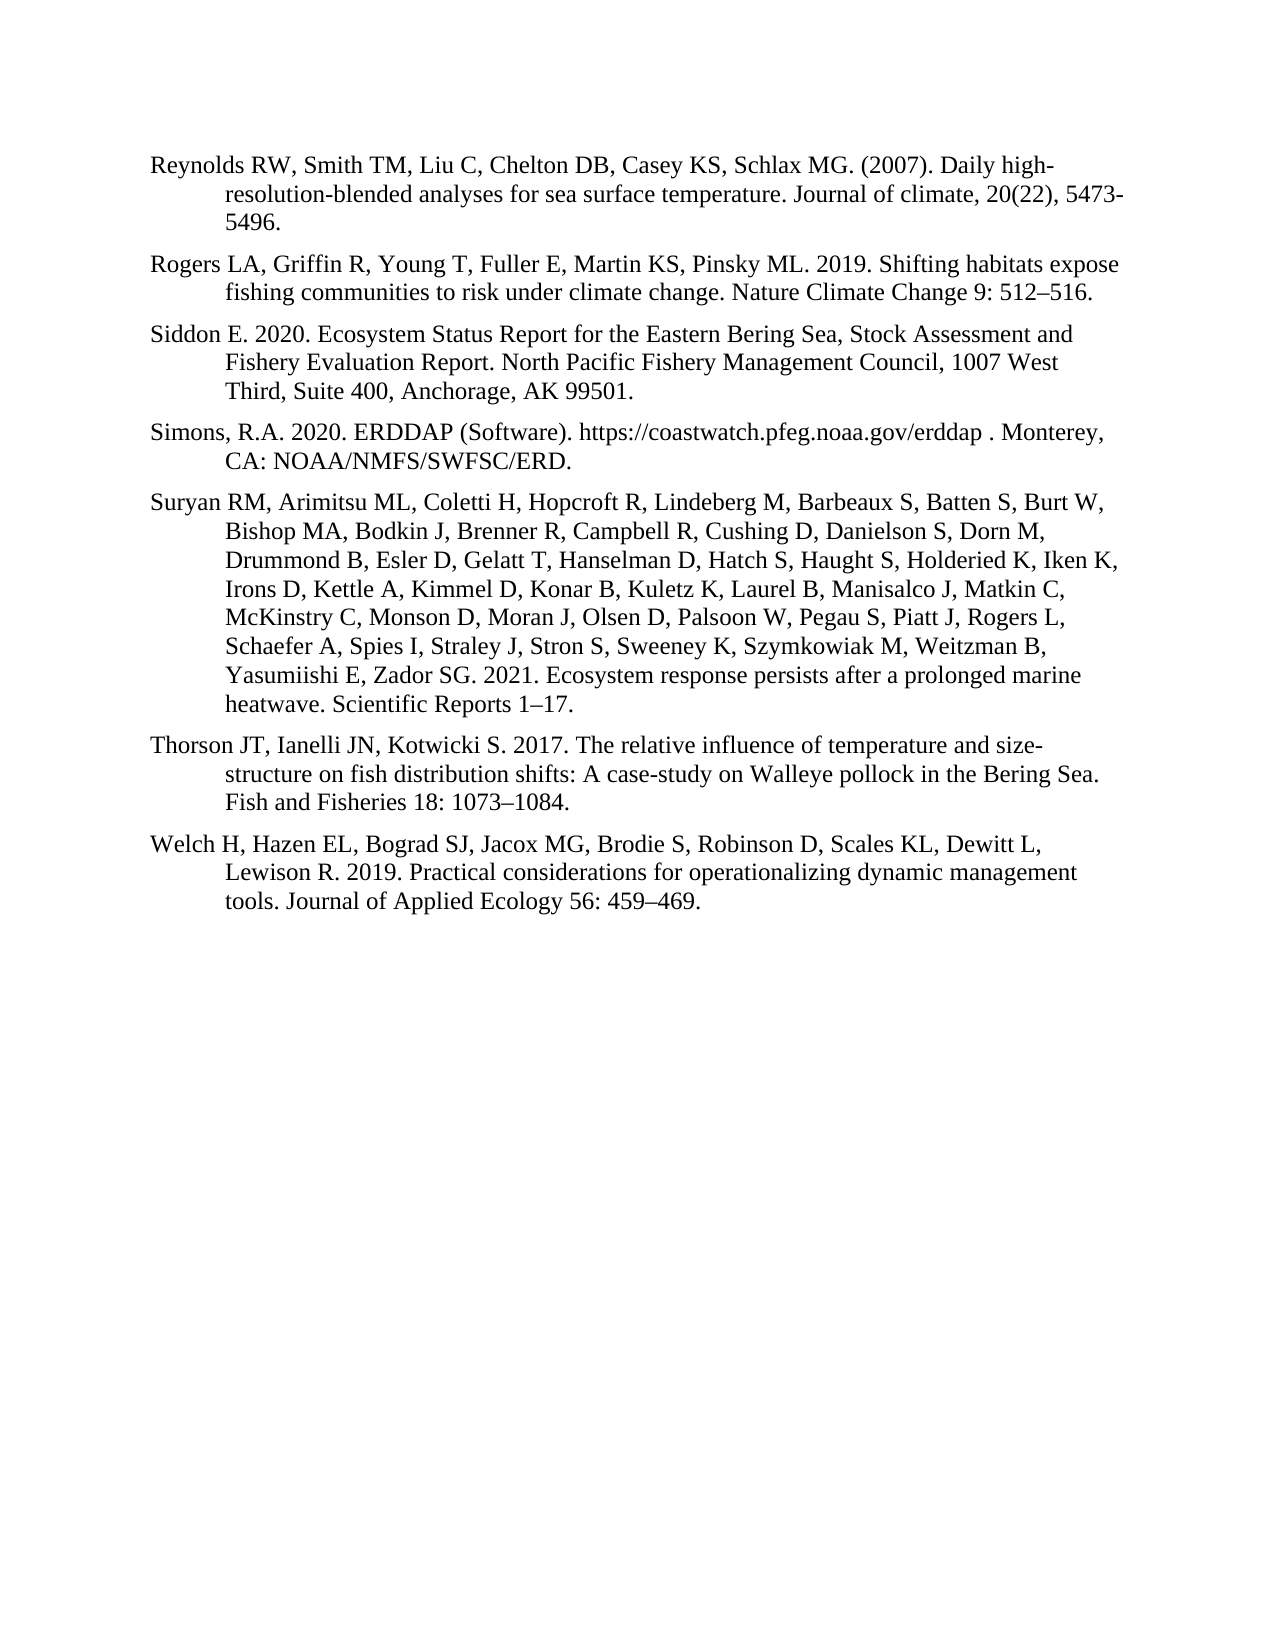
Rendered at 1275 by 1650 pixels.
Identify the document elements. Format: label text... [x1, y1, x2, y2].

text Suryan RM, Arimitsu ML, Coletti H, Hopcroft R, Lindeberg M, Barbeaux S, Batten S, Burt W, Bishop MA, Bodkin J, Brenner R, Campbell R, Cushing D, Danielson S, Dorn M, Drummond B, Esler D, Gelatt T, Hanselman D, Hatch S, Haught S, Holderied K, Iken K, Irons D, Kettle A, Kimmel D, Konar B, Kuletz K, Laurel B, Manisalco J, Matkin C, McKinstry C, Monson D, Moran J, Olsen D, Palsoon W, Pegau S, Piatt J, Rogers L, Schaefer A, Spies I, Straley J, Stron S, Sweeney K, Szymkowiak M, Weitzman B, Yasumiishi E, Zador SG. 2021. Ecosystem response persists after a prolonged marine heatwave. Scientific Reports 1–17. [150, 487, 1125, 717]
text Thorson JT, Ianelli JN, Kotwicki S. 2017. The relative influence of temperature and size-structure on fish distribution shifts: A case-study on Walleye pollock in the Bering Sea. Fish and Fisheries 18: 1073–1084. [150, 730, 1125, 816]
text Siddon E. 2020. Ecosystem Status Report for the Eastern Bering Sea, Stock Assessment and Fishery Evaluation Report. North Pacific Fishery Management Council, 1007 West Third, Suite 400, Anchorage, AK 99501. [150, 319, 1125, 405]
text Reynolds RW, Smith TM, Liu C, Chelton DB, Casey KS, Schlax MG. (2007). Daily high-resolution-blended analyses for sea surface temperature. Journal of climate, 20(22), 5473-5496. [150, 150, 1125, 236]
text Welch H, Hazen EL, Bograd SJ, Jacox MG, Brodie S, Robinson D, Scales KL, Dewitt L, Lewison R. 2019. Practical considerations for operationalizing dynamic management tools. Journal of Applied Ecology 56: 459–469. [150, 829, 1125, 915]
text Rogers LA, Griffin R, Young T, Fuller E, Martin KS, Pinsky ML. 2019. Shifting habitats expose fishing communities to risk under climate change. Nature Climate Change 9: 512–516. [150, 249, 1125, 306]
text Simons, R.A. 2020. ERDDAP (Software). https://coastwatch.pfeg.noaa.gov/erddap . Monterey, CA: NOAA/NMFS/SWFSC/ERD. [150, 417, 1125, 475]
